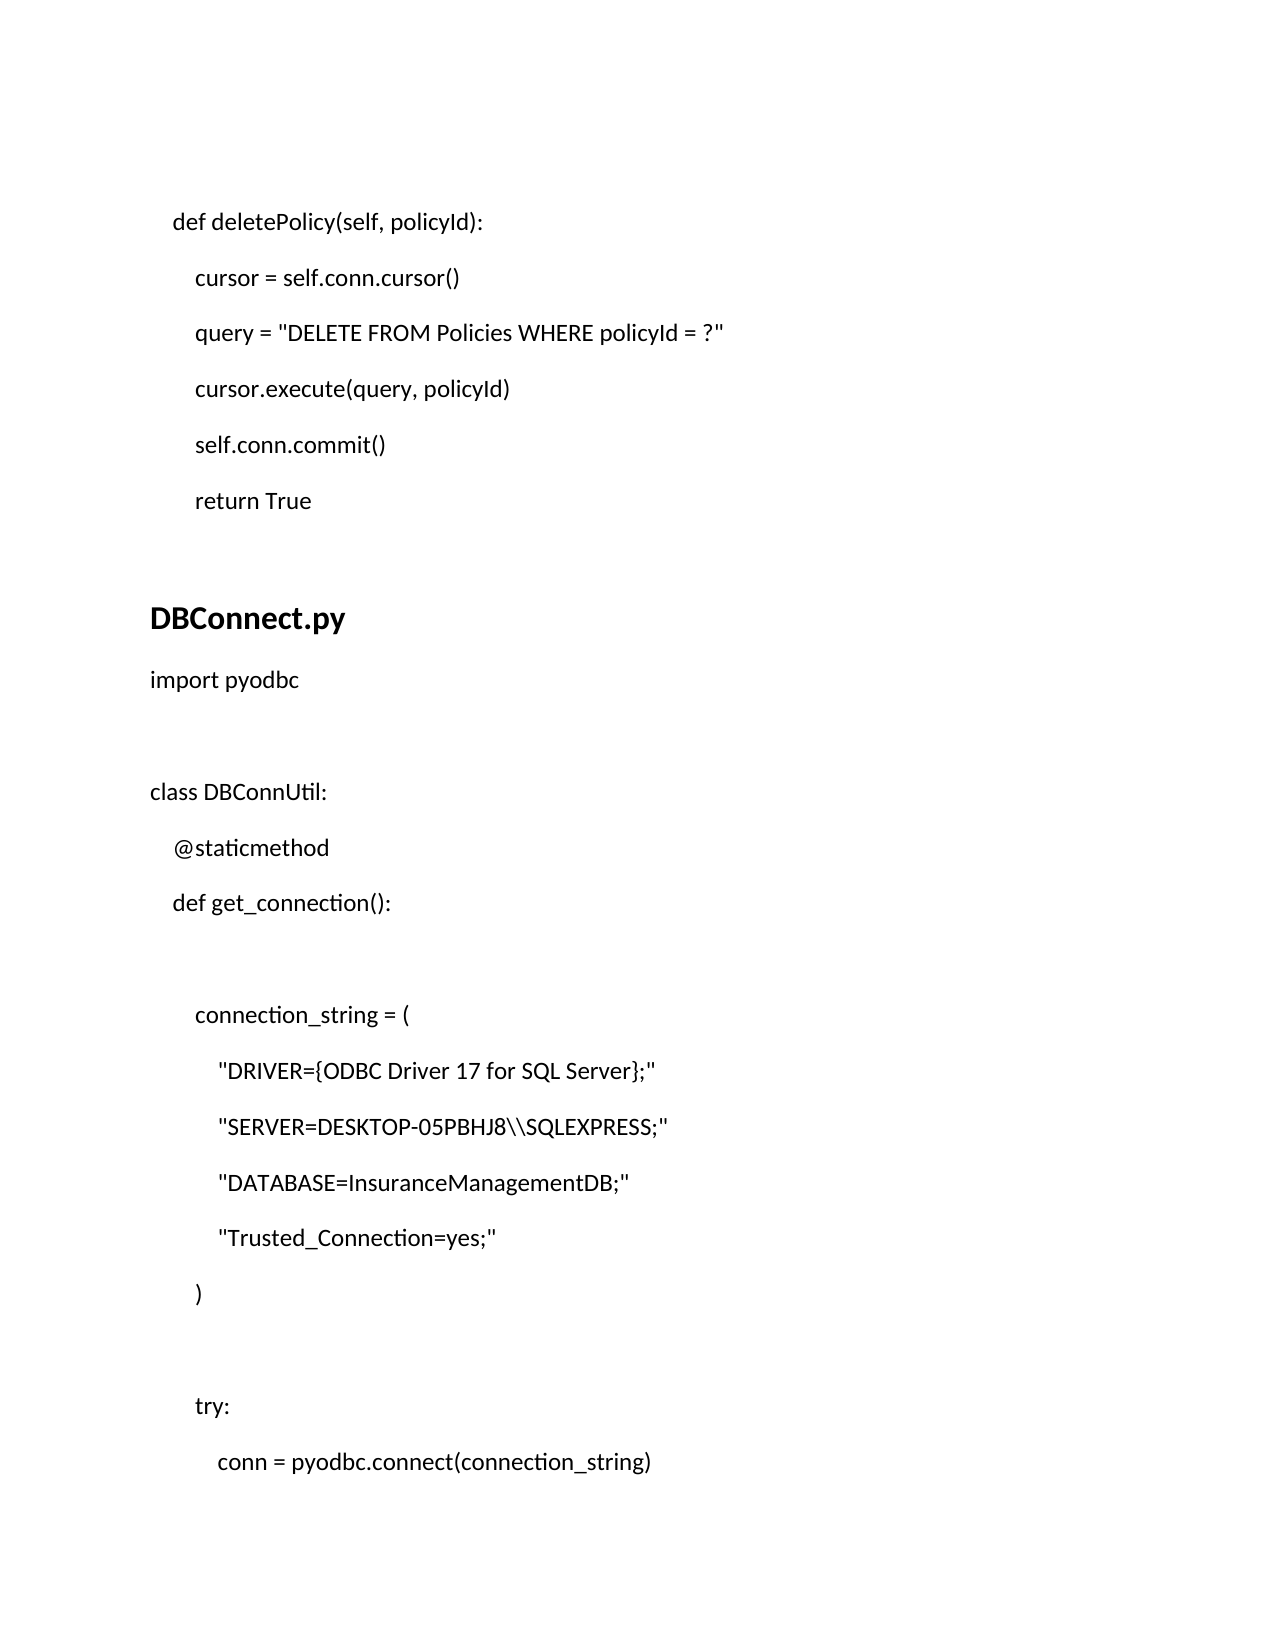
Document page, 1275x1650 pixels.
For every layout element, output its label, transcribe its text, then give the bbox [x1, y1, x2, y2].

text connection_string = ( [150, 999, 1125, 1030]
text self.conn.commit() [150, 429, 1125, 460]
text def deletePolicy(self, policyId): [150, 206, 1125, 236]
text DBConnect.py [150, 597, 1125, 637]
text def get_connection(): [150, 888, 1125, 918]
text try: [150, 1390, 1125, 1421]
text @staticmethod [150, 832, 1125, 862]
text "DRIVER={ODBC Driver 17 for SQL Server};" [150, 1055, 1125, 1086]
text cursor = self.conn.cursor() [150, 262, 1125, 292]
text conn = pyodbc.connect(connection_string) [150, 1446, 1125, 1476]
text "SERVER=DESKTOP-05PBHJ8\\SQLEXPRESS;" [150, 1111, 1125, 1141]
text import pyodbc [150, 664, 1125, 695]
text query = "DELETE FROM Policies WHERE policyId = ?" [150, 317, 1125, 348]
text cursor.execute(query, policyId) [150, 373, 1125, 404]
text "DATABASE=InsuranceManagementDB;" [150, 1167, 1125, 1197]
text ) [150, 1278, 1125, 1309]
text "Trusted_Connection=yes;" [150, 1223, 1125, 1253]
text return True [150, 485, 1125, 516]
text class DBConnUtil: [150, 776, 1125, 806]
